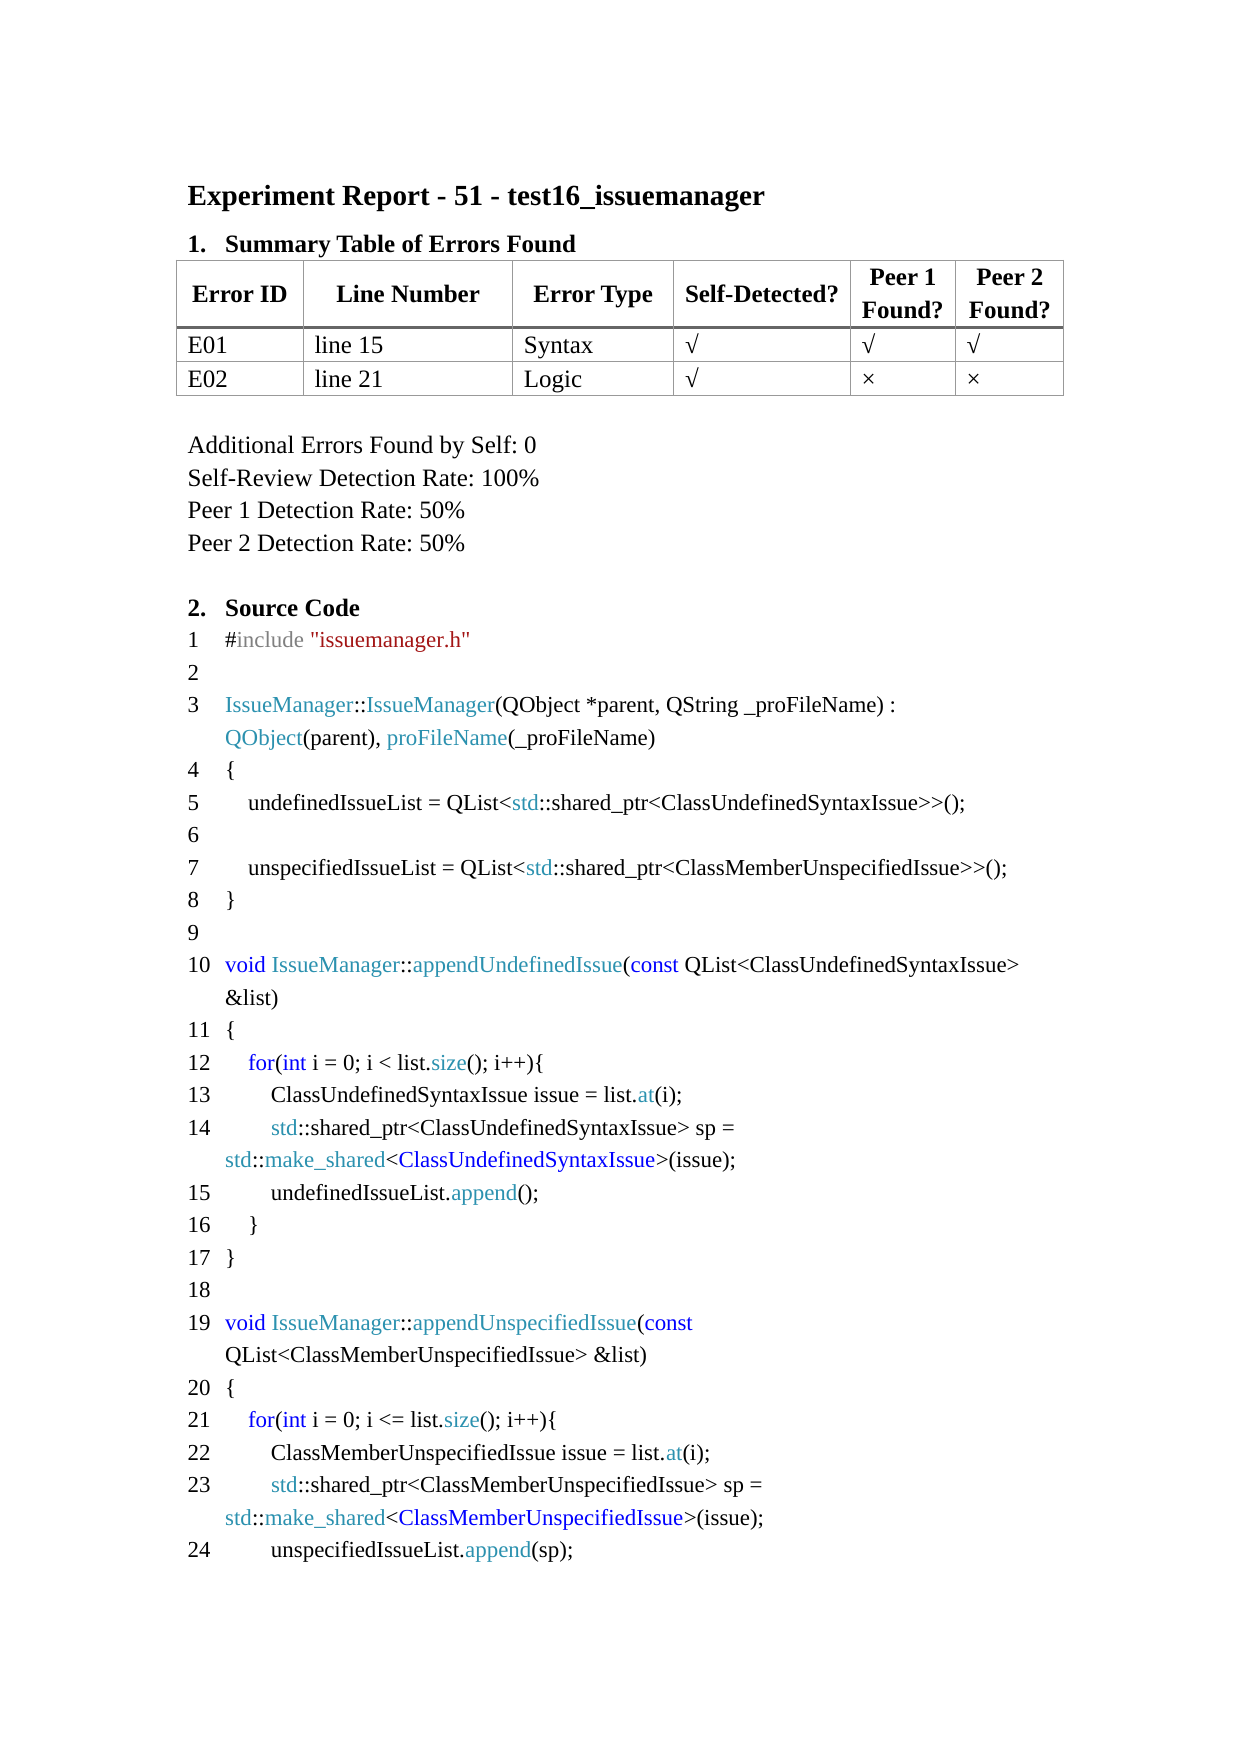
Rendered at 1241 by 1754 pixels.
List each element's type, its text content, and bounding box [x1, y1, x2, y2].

table_cell × [851, 362, 955, 395]
list undefinedIssueList = QList<std::shared_ptr<ClassUndefinedSyntaxIssue>>(); [187, 786, 1053, 818]
list for(int i = 0; i <= list.size(); i++){ [187, 1403, 1053, 1436]
table_cell line 21 [304, 362, 512, 395]
list { [187, 1013, 1053, 1046]
table_cell √ [956, 329, 1063, 361]
list ClassMemberUnspecifiedIssue issue = list.at(i); [187, 1436, 1053, 1468]
list } [187, 1241, 1053, 1273]
text Additional Errors Found by Self: 0 [187, 428, 1053, 461]
table_cell Syntax [513, 329, 673, 361]
list ClassUndefinedSyntaxIssue issue = list.at(i); [187, 1078, 1053, 1111]
table_header Error Type [513, 261, 673, 326]
text Self-Review Detection Rate: 100% [187, 461, 1053, 493]
table_header Self-Detected? [674, 261, 850, 326]
list Summary Table of Errors Found [187, 227, 1053, 259]
list void IssueManager::appendUndefinedIssue(const QList<ClassUndefinedSyntaxIssue> &list) [187, 948, 1053, 1013]
table_header Peer 2 Found? [956, 261, 1063, 326]
list for(int i = 0; i < list.size(); i++){ [187, 1046, 1053, 1078]
table_cell √ [851, 329, 955, 361]
table_cell line 15 [304, 329, 512, 361]
text Experiment Report - 51 - test16_issuemanager [187, 162, 1053, 227]
table_header Line Number [304, 261, 512, 326]
table_cell Logic [513, 362, 673, 395]
list IssueManager::IssueManager(QObject *parent, QString _proFileName) : QObject(parent), proFileName(_proFileName) [187, 688, 1053, 753]
list void IssueManager::appendUnspecifiedIssue(const QList<ClassMemberUnspecifiedIssue> &list) [187, 1306, 1053, 1371]
list undefinedIssueList.append(); [187, 1176, 1053, 1208]
list Source Code [187, 591, 1053, 623]
table_header Error ID [177, 261, 303, 326]
list } [187, 1208, 1053, 1241]
table_cell E01 [177, 329, 303, 361]
list } [187, 883, 1053, 916]
list std::shared_ptr<ClassMemberUnspecifiedIssue> sp = std::make_shared<ClassMemberUnspecifiedIssue>(issue); [187, 1468, 1053, 1533]
table_cell √ [674, 329, 850, 361]
list { [187, 1371, 1053, 1403]
table_cell √ [674, 362, 850, 395]
list std::shared_ptr<ClassUndefinedSyntaxIssue> sp = std::make_shared<ClassUndefinedSyntaxIssue>(issue); [187, 1111, 1053, 1176]
list { [187, 753, 1053, 786]
list unspecifiedIssueList = QList<std::shared_ptr<ClassMemberUnspecifiedIssue>>(); [187, 851, 1053, 883]
list unspecifiedIssueList.append(sp); [187, 1533, 1053, 1566]
table_header Peer 1 Found? [851, 261, 955, 326]
table_cell × [956, 362, 1063, 395]
text Peer 1 Detection Rate: 50% [187, 493, 1053, 526]
list #include "issuemanager.h" [187, 623, 1053, 656]
text Peer 2 Detection Rate: 50% [187, 526, 1053, 558]
table_cell E02 [177, 362, 303, 395]
